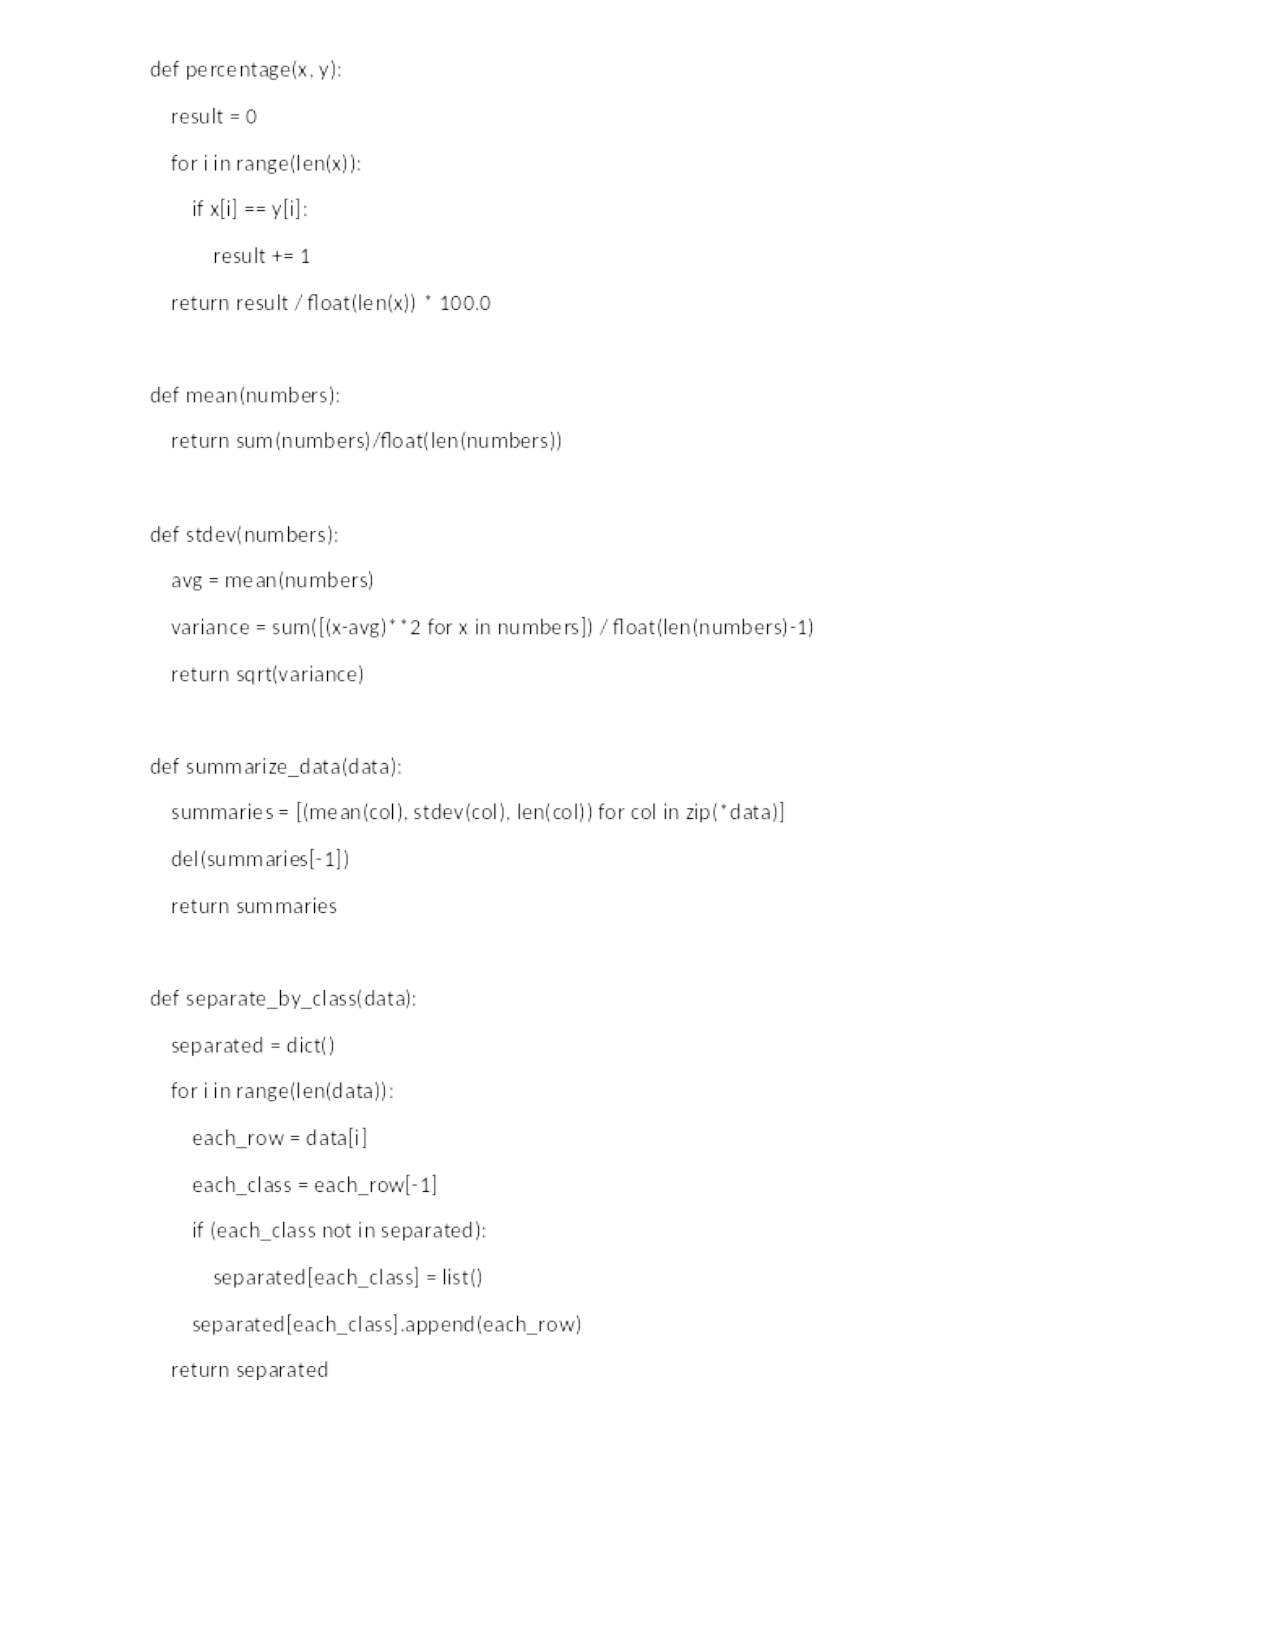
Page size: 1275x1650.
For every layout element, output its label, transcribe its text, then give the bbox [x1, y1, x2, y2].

subtitle Implementation [150, 56, 1125, 1405]
